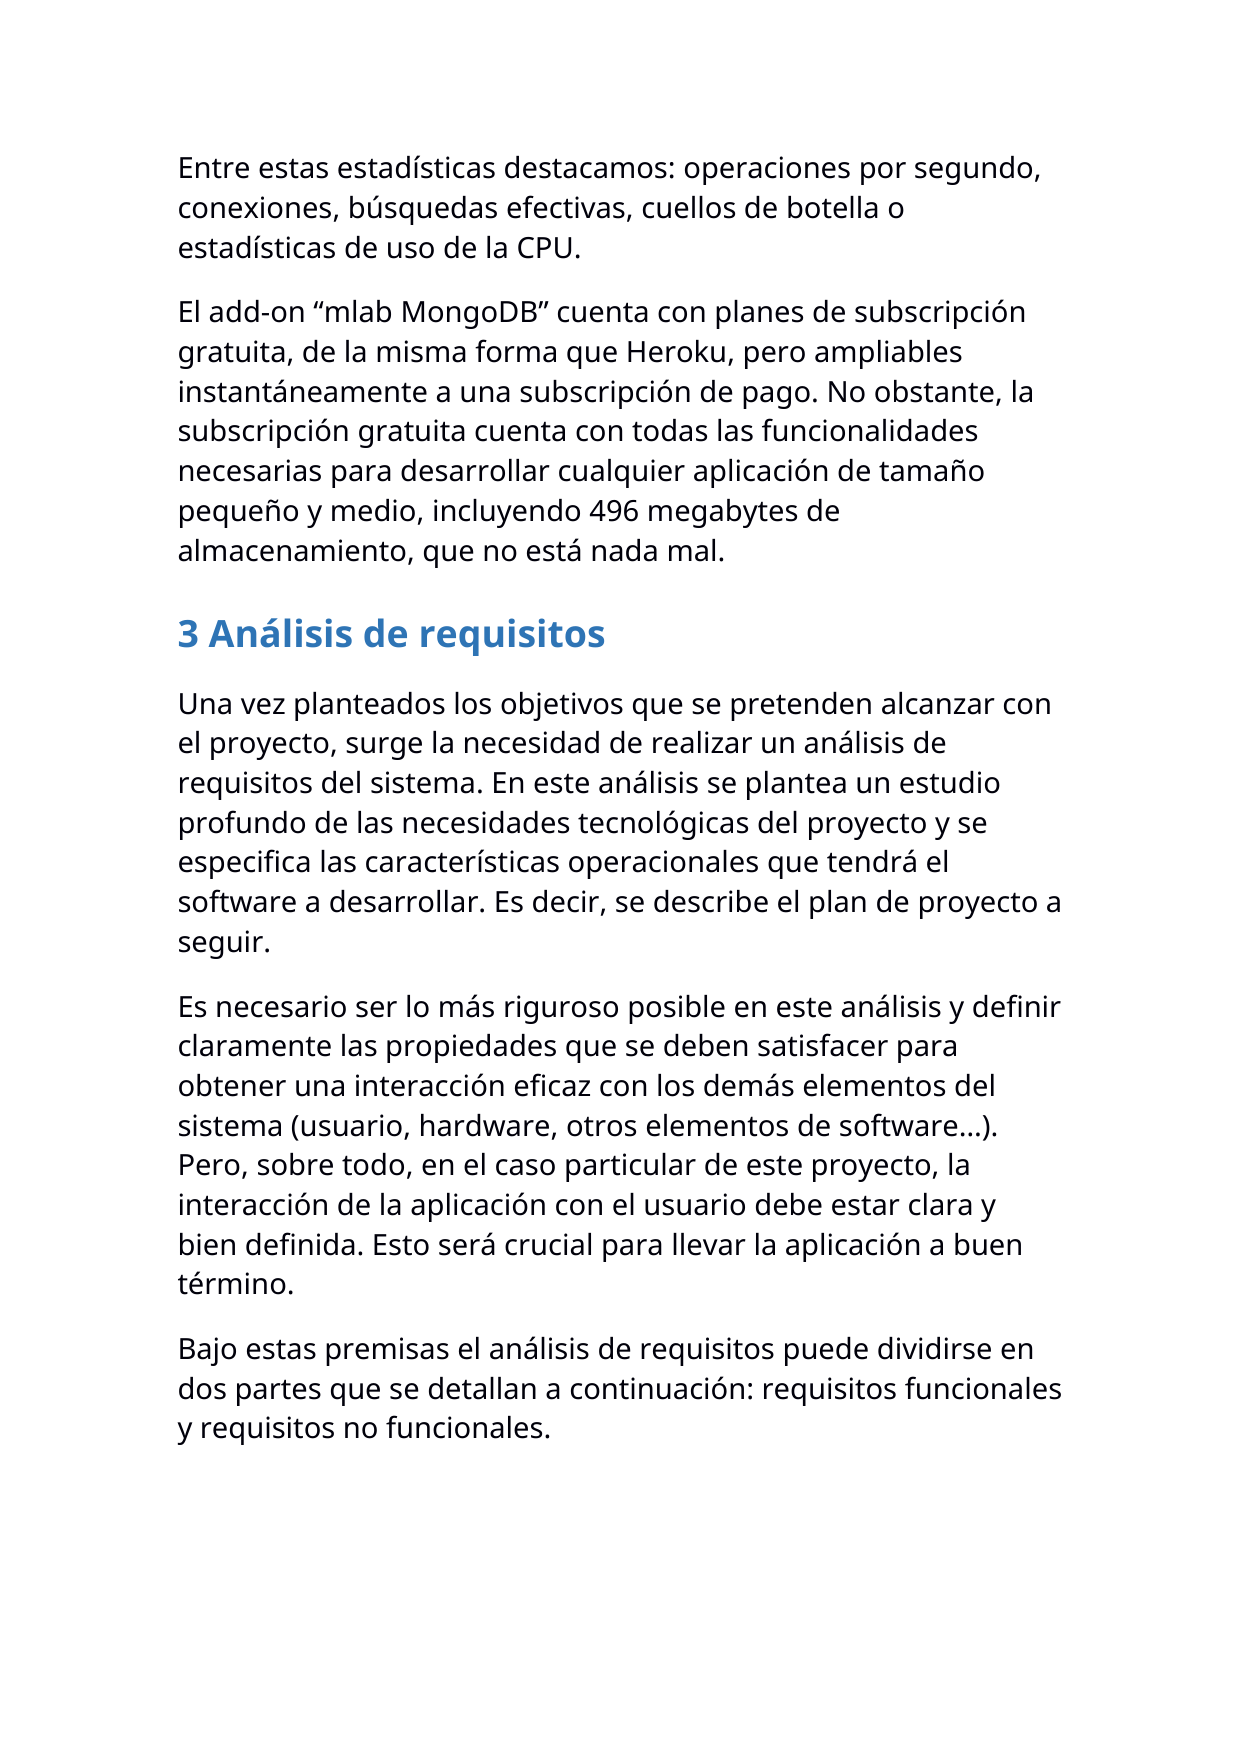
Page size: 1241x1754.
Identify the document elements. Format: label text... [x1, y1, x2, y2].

text Una vez planteados los objetivos que se pretenden alcanzar con el proyecto, surge la necesidad de realizar un análisis de requisitos del sistema. En este análisis se plantea un estudio profundo de las necesidades tecnológicas del proyecto y se especifica las características operacionales que tendrá el software a desarrollar. Es decir, se describe el plan de proyecto a seguir. [177, 683, 1063, 961]
text Bajo estas premisas el análisis de requisitos puede dividirse en dos partes que se detallan a continuación: requisitos funcionales y requisitos no funcionales. [177, 1328, 1063, 1447]
text El add-on “mlab MongoDB” cuenta con planes de subscripción gratuita, de la misma forma que Heroku, pero ampliables instantáneamente a una subscripción de pago. No obstante, la subscripción gratuita cuenta con todas las funcionalidades necesarias para desarrollar cualquier aplicación de tamaño pequeño y medio, incluyendo 496 megabytes de almacenamiento, que no está nada mal. [177, 292, 1063, 569]
subtitle 3 Análisis de requisitos [177, 607, 1063, 658]
text Entre estas estadísticas destacamos: operaciones por segundo, conexiones, búsquedas efectivas, cuellos de botella o estadísticas de uso de la CPU. [177, 148, 1063, 267]
text Es necesario ser lo más riguroso posible en este análisis y definir claramente las propiedades que se deben satisfacer para obtener una interacción eficaz con los demás elementos del sistema (usuario, hardware, otros elementos de software…). Pero, sobre todo, en el caso particular de este proyecto, la interacción de la aplicación con el usuario debe estar clara y bien definida. Esto será crucial para llevar la aplicación a buen término. [177, 986, 1063, 1303]
